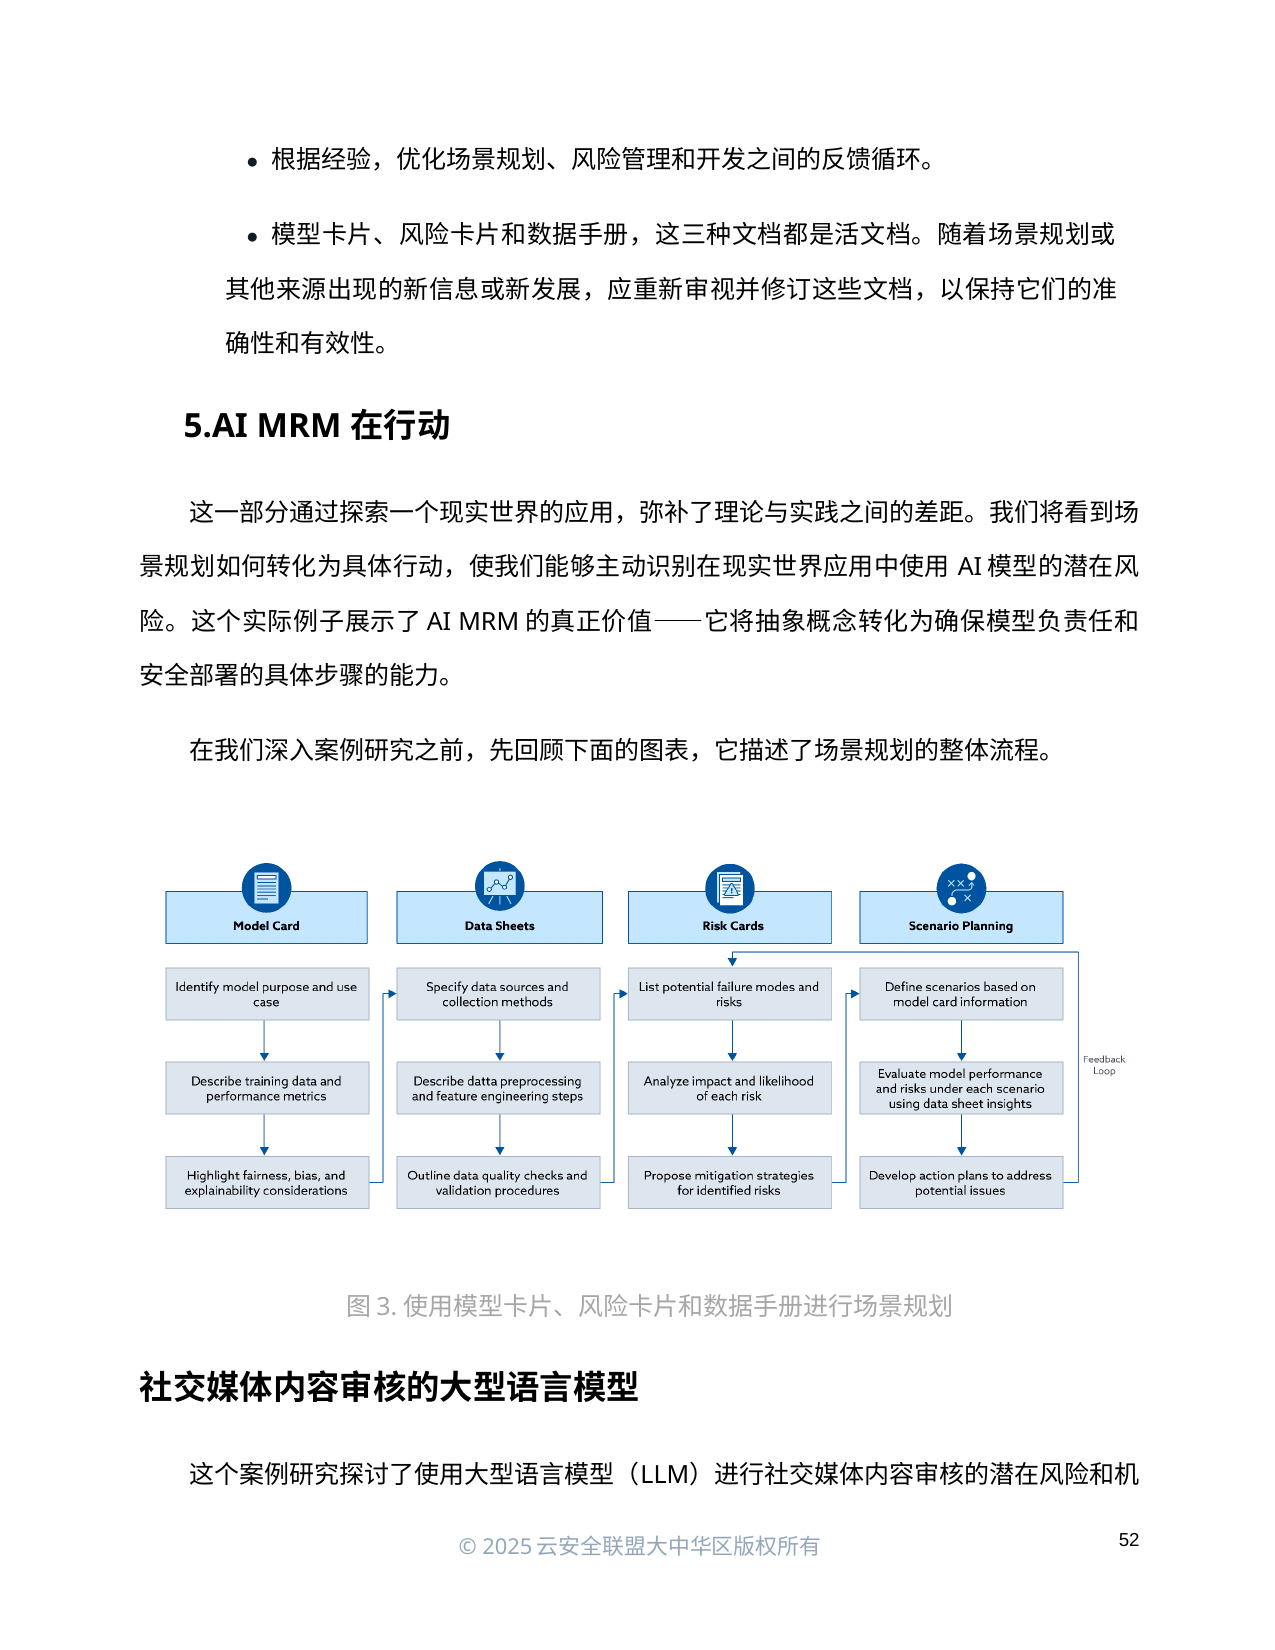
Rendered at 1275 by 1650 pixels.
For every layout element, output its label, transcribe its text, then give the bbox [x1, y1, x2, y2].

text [139, 1454, 1139, 1491]
text 这一部分通过探索一个现实世界的应用，弥补了理论与实践之间的差距。我们将看到场景规划如何转化为具体行动，使我们能够主动识别在现实世界应用中使用AI模型的潜在风险。这个实际例子展示了AI MRM的真正价值——它将抽象概念转化为确保模型负责任和安全部署的具体步骤的能力。 [139, 492, 1139, 692]
picture [153, 838, 1131, 1229]
text 在我们深入案例研究之前，先回顾下面的图表，它描述了场景规划的整体流程。 [139, 731, 1139, 767]
subtitle 社交媒体内容审核的大型语言模型 [139, 1361, 1139, 1409]
list 根据经验，优化场景规划、风险管理和开发之间的反馈循环。 [225, 139, 1118, 176]
subtitle 5.AI MRM 在行动 [139, 399, 1139, 447]
list 模型卡片、风险卡片和数据手册，这三种文档都是活文档。随着场景规划或其他来源出现的新信息或新发展，应重新审视并修订这些文档，以保持它们的准确性和有效性。 [225, 215, 1118, 360]
